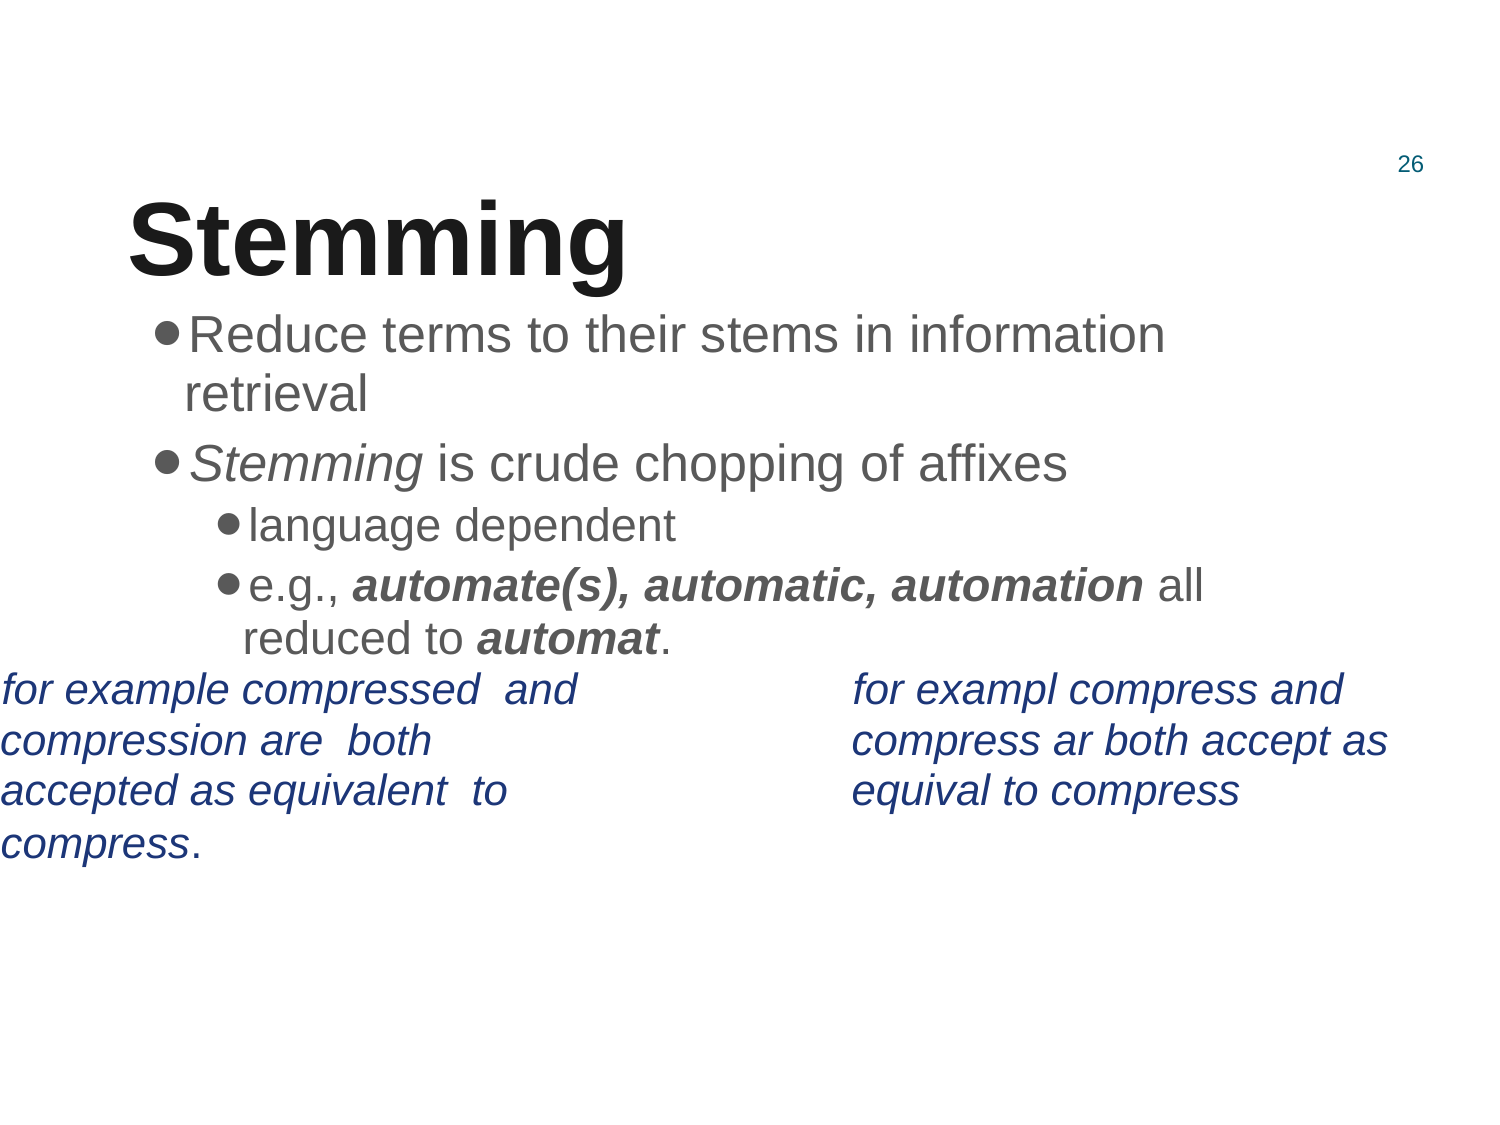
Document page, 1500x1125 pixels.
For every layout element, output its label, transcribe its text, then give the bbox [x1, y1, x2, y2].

text compress. [0, 817, 750, 867]
text ⚫Stemming is crude chopping of affixes ⚫language dependent [145, 432, 1178, 551]
text for example compressed and compression are both [0, 664, 645, 764]
text for exampl compress and compress ar both accept as equival to compress [851, 664, 1497, 814]
text ⚫Reduce terms to their stems in information retrieval [145, 305, 1316, 423]
text 26 [0, 150, 1424, 178]
text Stemming [127, 178, 1500, 297]
text ⚫e.g., automate(s), automatic, automation all reduced to automat. [209, 559, 1348, 664]
text accepted as equivalent to [0, 766, 612, 816]
